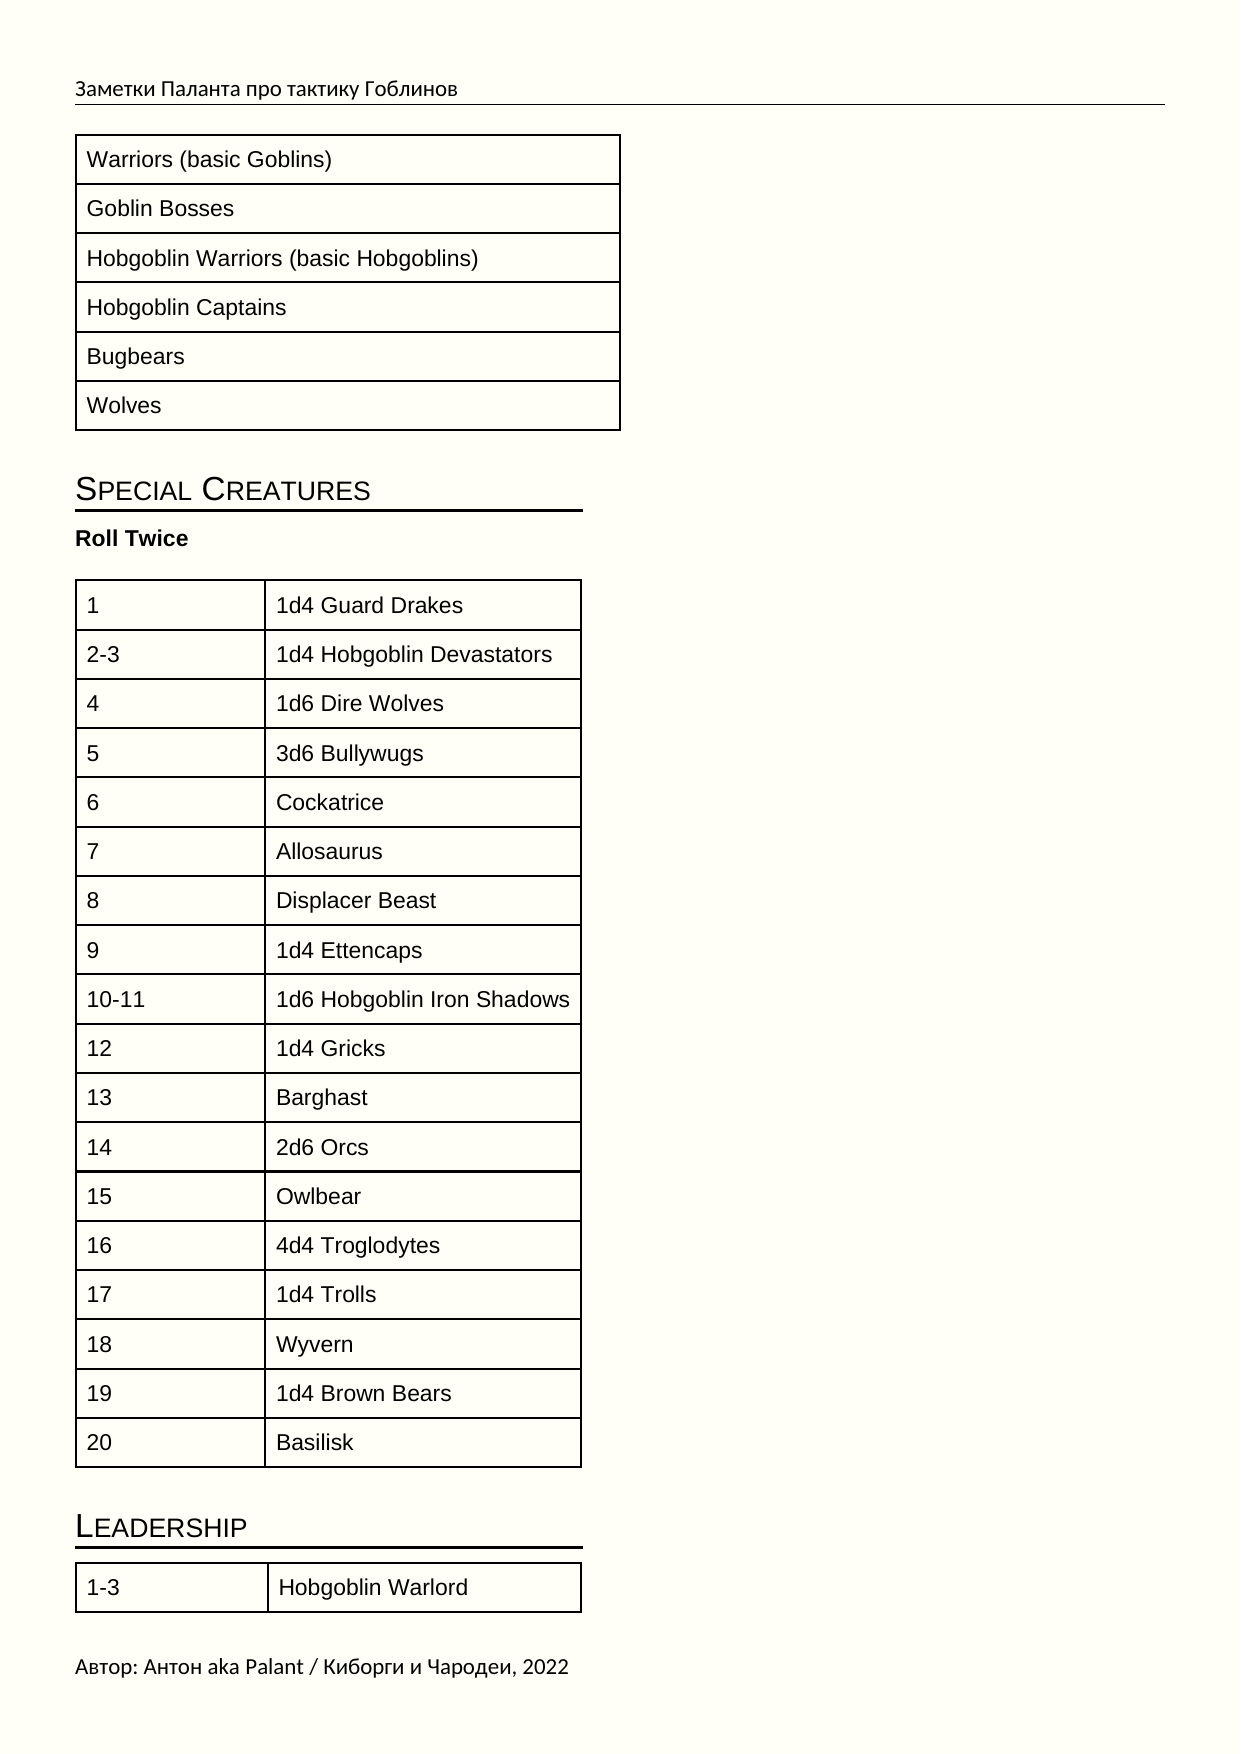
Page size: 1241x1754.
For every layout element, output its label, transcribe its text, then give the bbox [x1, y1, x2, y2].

subtitle Special Creatures [75, 469, 583, 509]
table_header 1 [77, 581, 264, 628]
table_cell Displacer Beast [266, 877, 580, 924]
table_cell Goblin Bosses [77, 185, 619, 232]
table_cell Hobgoblin Warriors (basic Hobgoblins) [77, 234, 619, 281]
table_cell 13 [77, 1074, 264, 1121]
table_header Hobgoblin Warlord [269, 1564, 580, 1611]
table_cell Barghast [266, 1074, 580, 1121]
table_cell 2d6 Orcs [266, 1123, 580, 1170]
table_cell 5 [77, 729, 264, 776]
table_cell Wyvern [266, 1320, 580, 1367]
table_cell 1d6 Dire Wolves [266, 680, 580, 727]
table_cell 1d4 Ettencaps [266, 926, 580, 973]
table_cell 15 [77, 1173, 264, 1220]
table_cell 19 [77, 1370, 264, 1417]
table_cell Allosaurus [266, 828, 580, 875]
subtitle Leadership [75, 1506, 583, 1546]
table_cell 20 [77, 1419, 264, 1466]
table_cell 10-11 [77, 975, 264, 1023]
table_header 1d4 Guard Drakes [266, 581, 580, 628]
table_cell 9 [77, 926, 264, 973]
table_header 1-3 [77, 1564, 267, 1611]
table_cell 2-3 [77, 631, 264, 678]
table_cell 16 [77, 1222, 264, 1269]
table_cell 12 [77, 1025, 264, 1072]
table_cell Cockatrice [266, 778, 580, 826]
table_cell 1d6 Hobgoblin Iron Shadows [266, 975, 580, 1023]
table_cell Owlbear [266, 1173, 580, 1220]
table_cell 7 [77, 828, 264, 875]
table_cell 6 [77, 778, 264, 826]
table_cell 3d6 Bullywugs [266, 729, 580, 776]
table_header Warriors (basic Goblins) [77, 136, 619, 183]
table_cell 14 [77, 1123, 264, 1170]
table_cell 17 [77, 1271, 264, 1318]
table_cell 1d4 Brown Bears [266, 1370, 580, 1417]
table_cell Hobgoblin Captains [77, 283, 619, 331]
table_cell 1d4 Hobgoblin Devastators [266, 631, 580, 678]
table_cell 4d4 Troglodytes [266, 1222, 580, 1269]
table_cell 1d4 Gricks [266, 1025, 580, 1072]
table_cell Bugbears [77, 333, 619, 380]
table_cell 1d4 Trolls [266, 1271, 580, 1318]
table_cell Basilisk [266, 1419, 580, 1466]
table_cell Wolves [77, 382, 619, 429]
text Roll Twice [75, 525, 583, 551]
table_cell 18 [77, 1320, 264, 1367]
table_cell 8 [77, 877, 264, 924]
table_cell 4 [77, 680, 264, 727]
